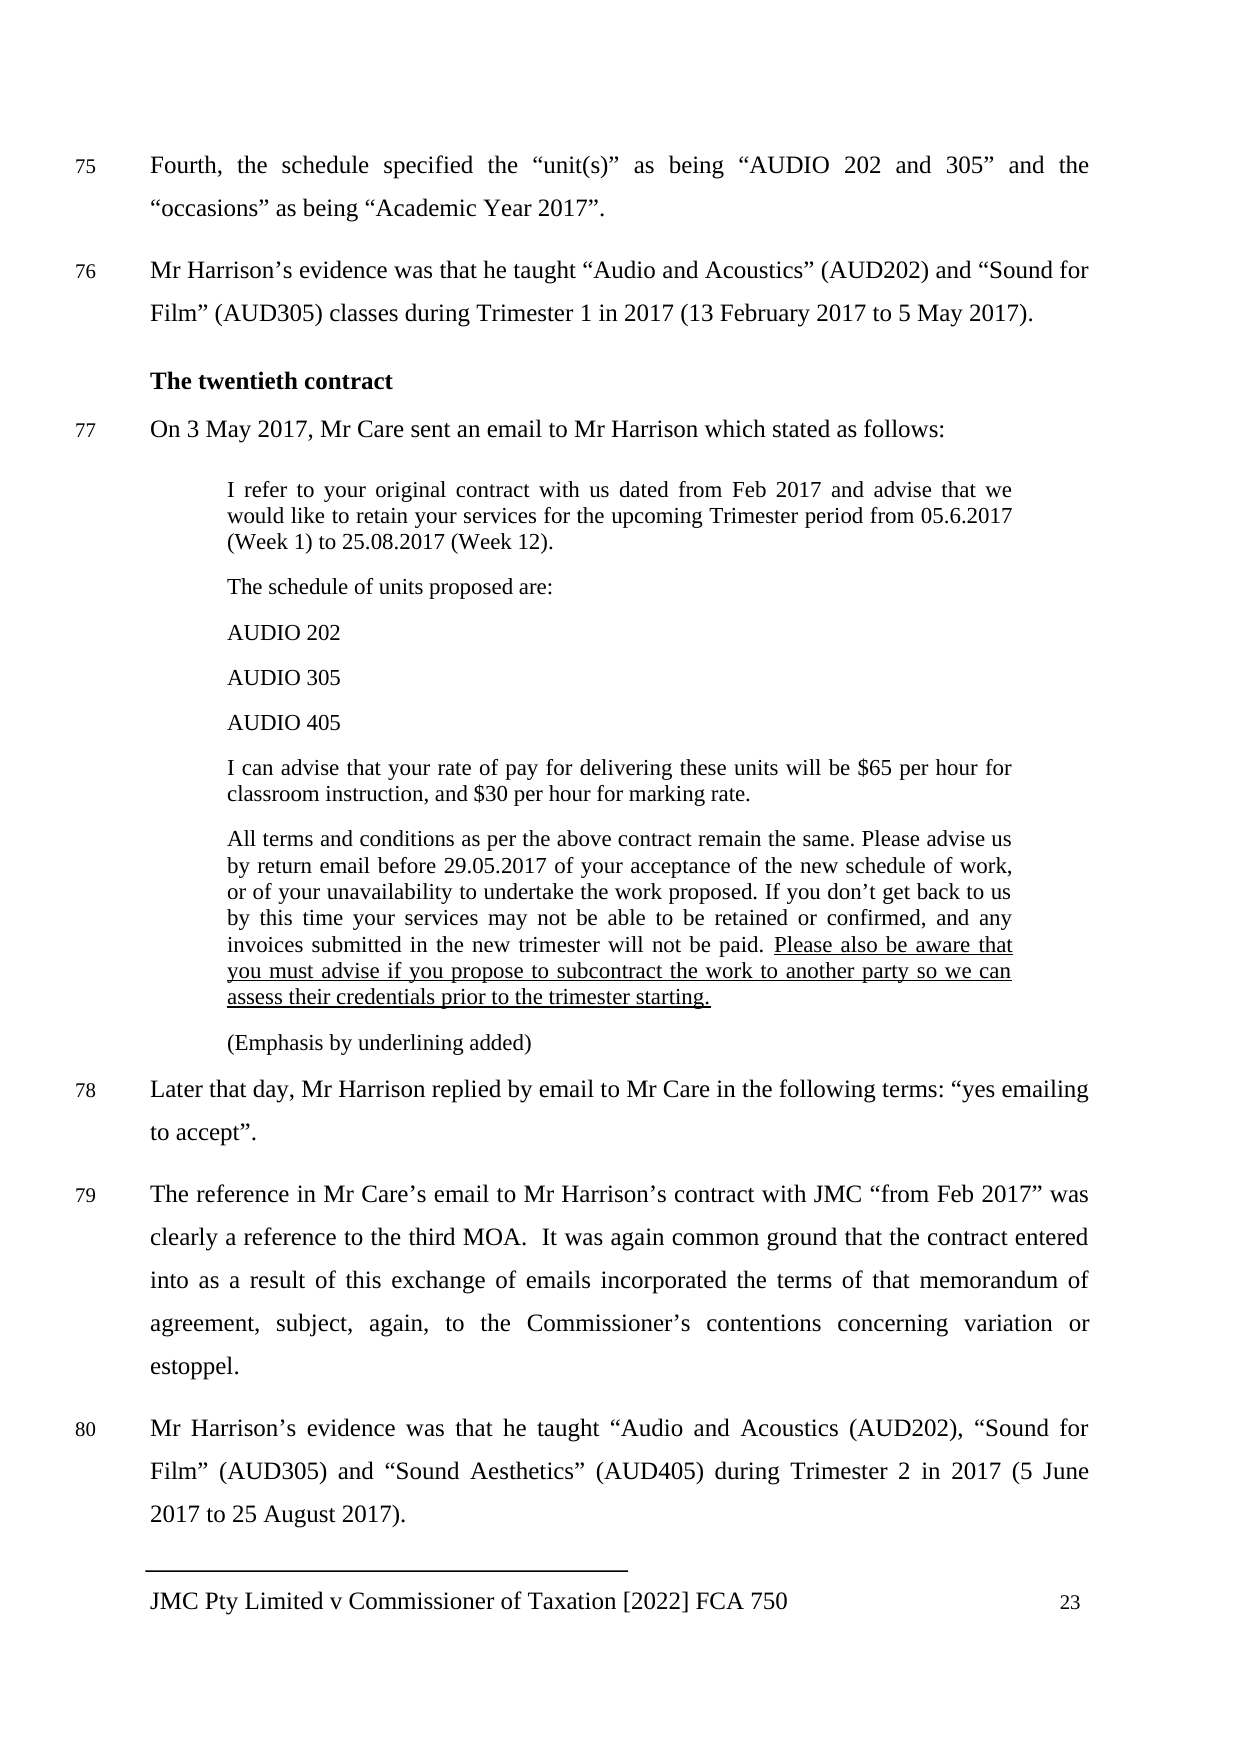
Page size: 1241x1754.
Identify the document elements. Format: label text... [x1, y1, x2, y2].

text Mr Harrison’s evidence was that he taught “Audio and Acoustics (AUD202), “Sound for Film” (AUD305) and “Sound Aesthetics” (AUD405) during Trimester 2 in 2017 (5 June 2017 to 25 August 2017). [75, 1413, 1090, 1528]
text Mr Harrison’s evidence was that he taught “Audio and Acoustics” (AUD202) and “Sound for Film” (AUD305) classes during Trimester 1 in 2017 (13 February 2017 to 5 May 2017). [75, 255, 1090, 327]
text AUDIO 202 [227, 618, 1013, 645]
text Later that day, Mr Harrison replied by email to Mr Care in the following terms: “yes emailing to accept”. [75, 1074, 1090, 1146]
text AUDIO 405 [227, 709, 1013, 735]
text On 3 May 2017, Mr Care sent an email to Mr Harrison which stated as follows: [75, 414, 1090, 442]
text Fourth, the schedule specified the “unit(s)” as being “AUDIO 202 and 305” and the “occasions” as being “Academic Year 2017”. [75, 150, 1090, 222]
text (Emphasis by underlining added) [227, 1028, 1013, 1055]
subtitle The twentieth contract [150, 366, 1090, 395]
text I can advise that your rate of pay for delivering these units will be $65 per hour for classroom instruction, and $30 per hour for marking rate. [227, 754, 1013, 807]
text All terms and conditions as per the above contract remain the same. Please advise us by return email before 29.05.2017 of your acceptance of the new schedule of work, or of your unavailability to undertake the work proposed. If you don’t get back to us by this time your services may not be able to be retained or confirmed, and any invoices submitted in the new trimester will not be paid. Please also be aware that you must advise if you propose to subcontract the work to another party so we can assess their credentials prior to the trimester starting. [227, 825, 1013, 1010]
text The reference in Mr Care’s email to Mr Harrison’s contract with JMC “from Feb 2017” was clearly a reference to the third MOA. It was again common ground that the contract entered into as a result of this exchange of emails incorporated the terms of that memorandum of agreement, subject, again, to the Commissioner’s contentions concerning variation or estoppel. [75, 1179, 1090, 1380]
text AUDIO 305 [227, 664, 1013, 690]
text I refer to your original contract with us dated from Feb 2017 and advise that we would like to retain your services for the upcoming Trimester period from 05.6.2017 (Week 1) to 25.08.2017 (Week 12). [227, 476, 1013, 555]
text The schedule of units proposed are: [227, 573, 1013, 600]
